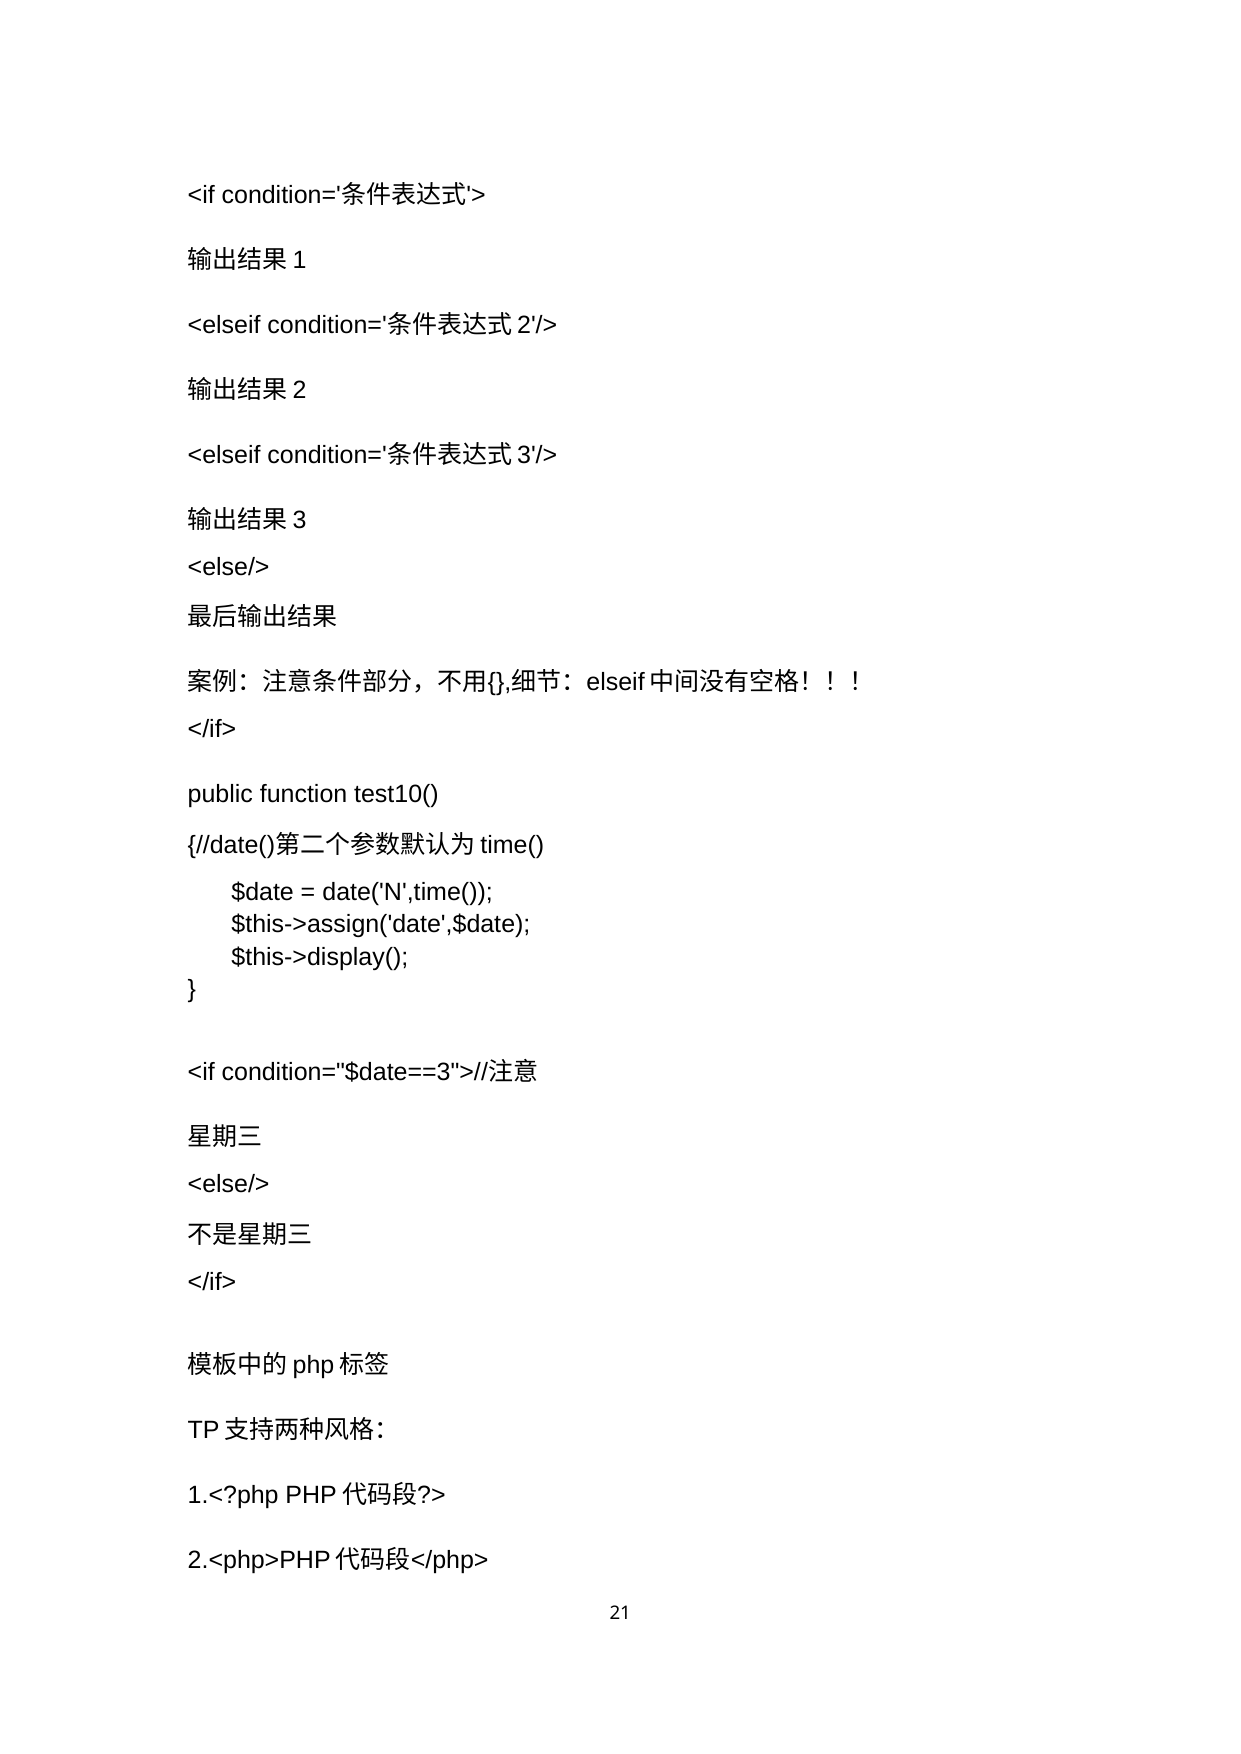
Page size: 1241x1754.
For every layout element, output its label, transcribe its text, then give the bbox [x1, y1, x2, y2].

text 1.<?php PHP代码段?> [187, 1460, 1053, 1525]
text </if> [187, 1265, 1053, 1297]
text <elseif condition='条件表达式2'/> [187, 290, 1053, 355]
text 不是星期三 [187, 1200, 1053, 1265]
text <if condition='条件表达式'> [187, 160, 1053, 225]
text {//date()第二个参数默认为time() [187, 810, 1053, 875]
text $this->assign('date',$date); [187, 907, 1053, 940]
text 案例：注意条件部分，不用{},细节：elseif中间没有空格！！！ [187, 647, 1053, 712]
text <if condition="$date==3">//注意 [187, 1037, 1053, 1102]
text 输出结果1 [187, 225, 1053, 290]
text } [187, 972, 1053, 1005]
text <elseif condition='条件表达式3'/> [187, 420, 1053, 485]
text 输出结果3 [187, 485, 1053, 550]
text 2.<php>PHP代码段</php> [187, 1525, 1053, 1590]
text public function test10() [187, 777, 1053, 810]
text 最后输出结果 [187, 582, 1053, 647]
text </if> [187, 712, 1053, 745]
text $date = date('N',time()); [187, 875, 1053, 907]
text 输出结果2 [187, 355, 1053, 420]
text <else/> [187, 1167, 1053, 1200]
text TP支持两种风格： [187, 1395, 1053, 1460]
text <else/> [187, 550, 1053, 582]
text $this->display(); [187, 940, 1053, 972]
text 星期三 [187, 1102, 1053, 1167]
text 模板中的php标签 [187, 1330, 1053, 1395]
